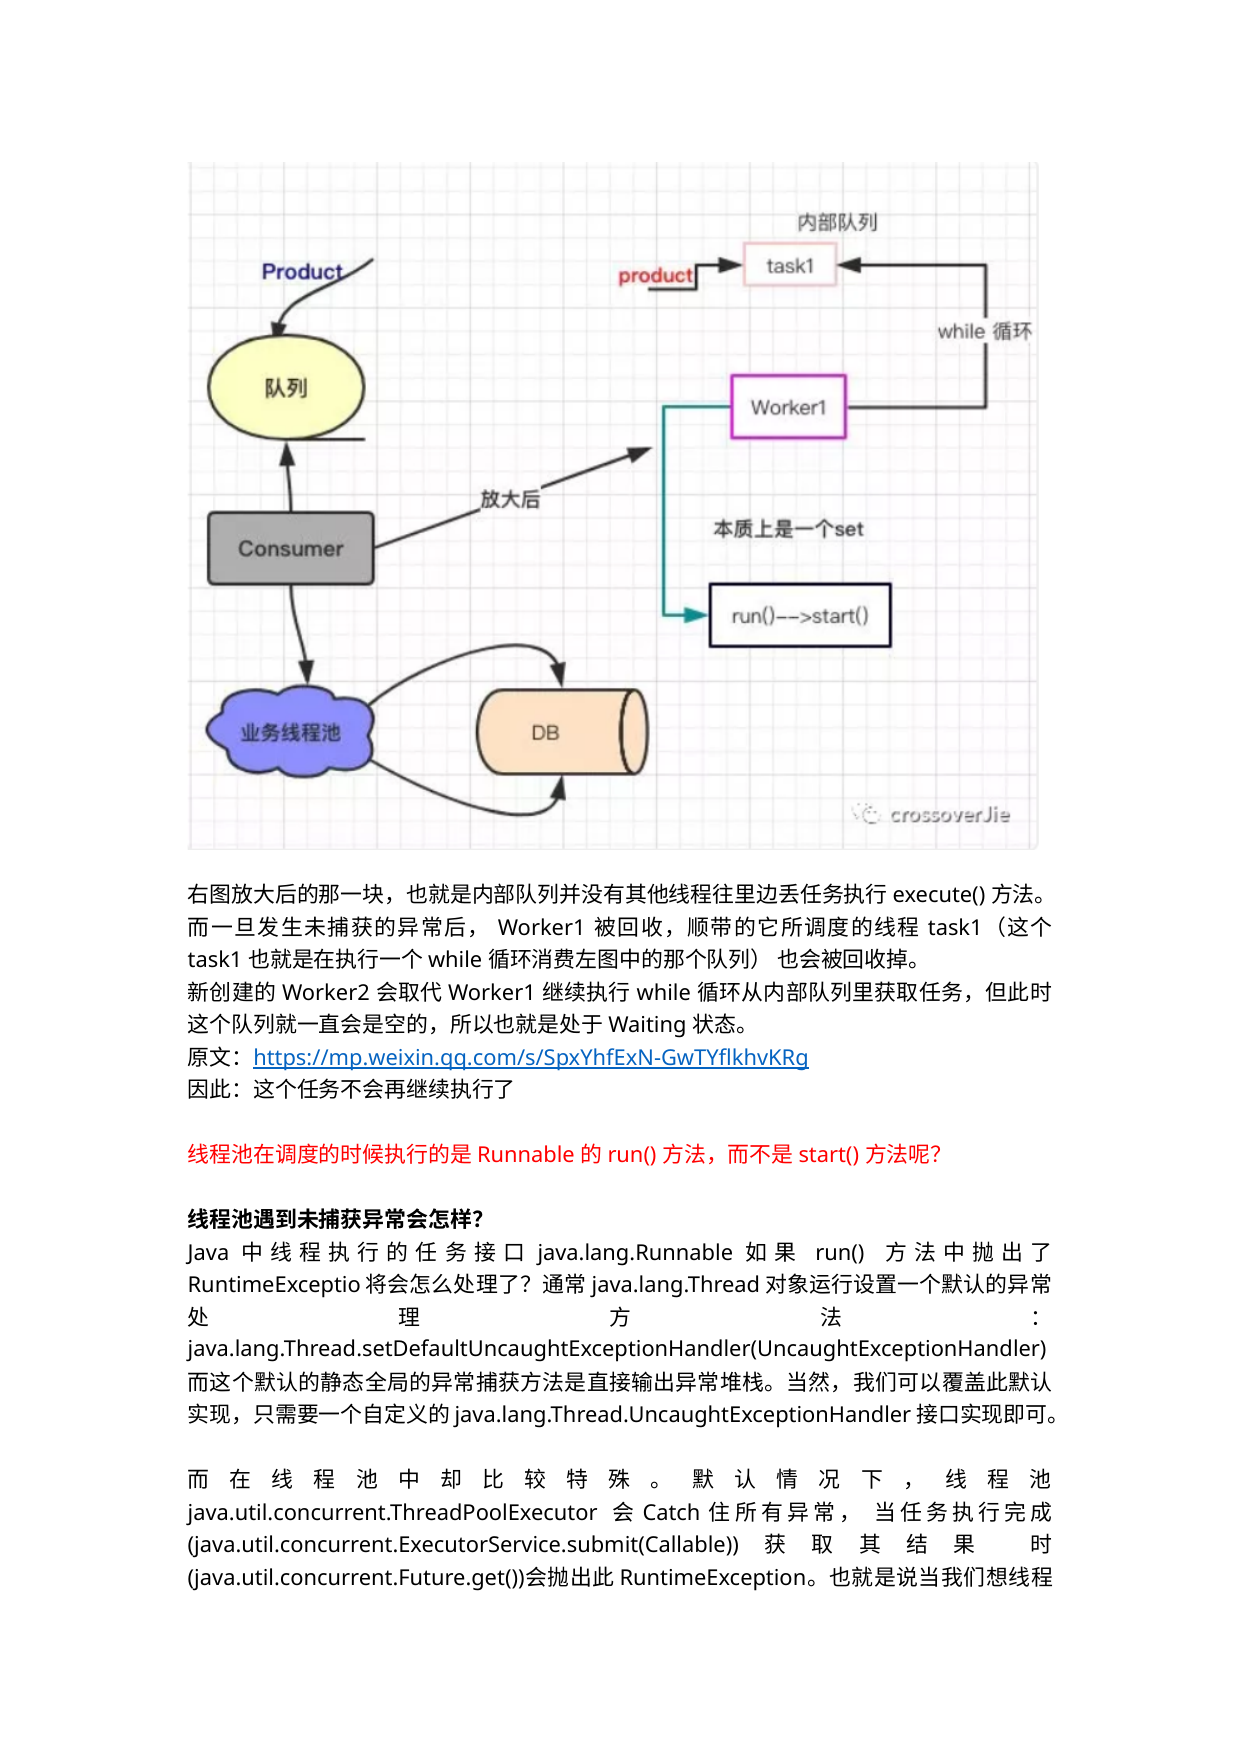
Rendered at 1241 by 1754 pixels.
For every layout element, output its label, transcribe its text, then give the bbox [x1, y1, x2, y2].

text 而一旦发生未捕获的异常后， Worker1 被回收，顺带的它所调度的线程 task1（这个task1 也就是在执行一个 while 循环消费左图中的那个队列） 也会被回收掉。 [187, 909, 1053, 974]
text 原文：https://mp.weixin.qq.com/s/SpxYhfExN-GwTYflkhvKRg [187, 1039, 1053, 1072]
text 右图放大后的那一块，也就是内部队列并没有其他线程往里边丢任务执行 execute() 方法。 [187, 877, 1053, 909]
text 线程池在调度的时候执行的是 Runnable 的 run() 方法，而不是 start() 方法呢？ [187, 1137, 1053, 1169]
picture [187, 162, 1044, 850]
text 新创建的 Worker2 会取代 Worker1 继续执行 while 循环从内部队列里获取任务，但此时这个队列就一直会是空的，所以也就是处于 Waiting 状态。 [187, 974, 1053, 1039]
text 因此：这个任务不会再继续执行了 [187, 1072, 1053, 1104]
text 线程池遇到未捕获异常会怎样？ [187, 1202, 1053, 1234]
text Java中线程执行的任务接口java.lang.Runnable如果 run() 方法中抛出了RuntimeExceptio将会怎么处理了？通常java.lang.Thread对象运行设置一个默认的异常处理方法：java.lang.Thread.setDefaultUncaughtExceptionHandler(UncaughtExceptionHandler)而这个默认的静态全局的异常捕获方法是直接输出异常堆栈。当然，我们可以覆盖此默认实现，只需要一个自定义的java.lang.Thread.UncaughtExceptionHandler接口实现即可。 [187, 1234, 1053, 1429]
